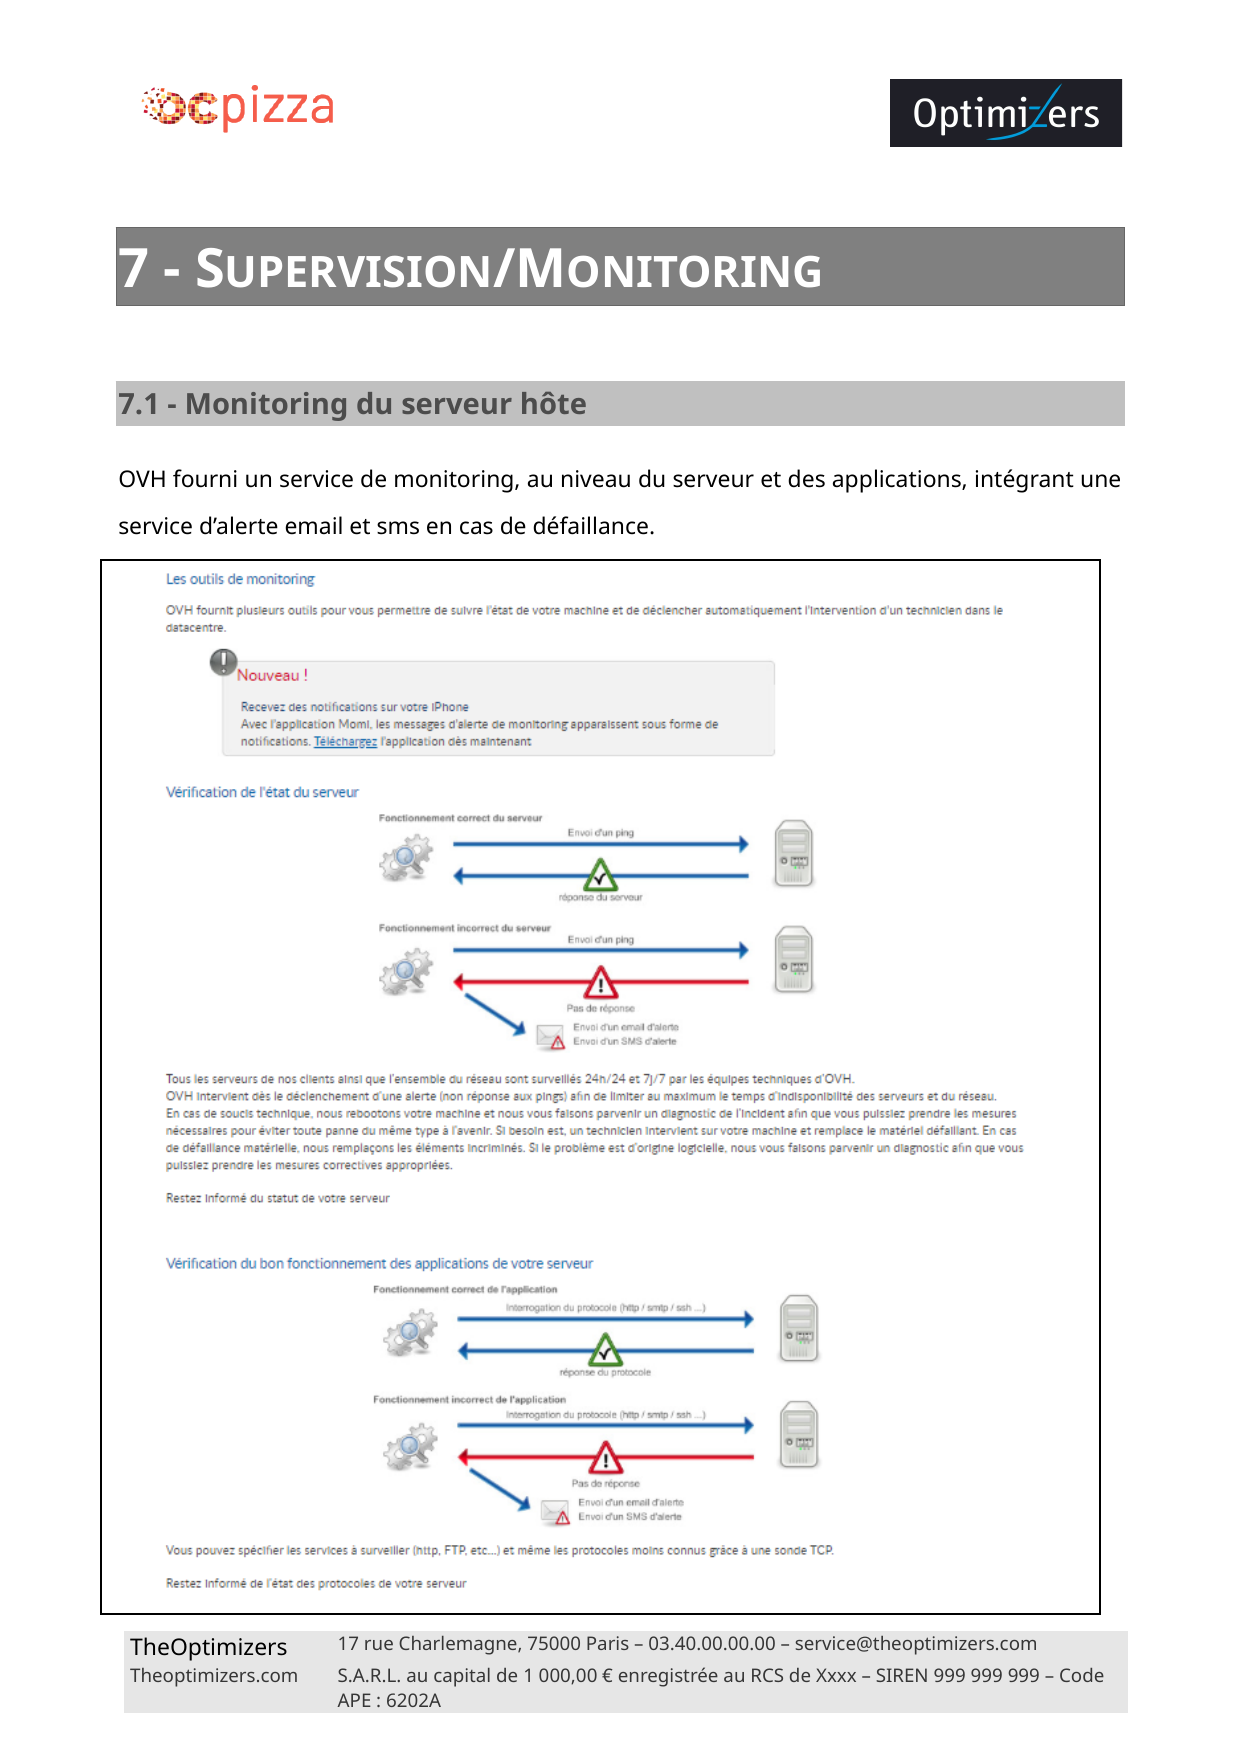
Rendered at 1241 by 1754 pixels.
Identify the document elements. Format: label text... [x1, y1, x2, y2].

subtitle Monitoring du serveur hôte [117, 382, 1124, 425]
text OVH fourni un service de monitoring, au niveau du serveur et des applications, intégrant une service d’alerte email et sms en cas de défaillance. [118, 463, 1122, 541]
subtitle Supervision/Monitoring [117, 228, 1124, 305]
picture [161, 567, 1040, 1601]
picture [129, 79, 344, 138]
picture [890, 79, 1123, 147]
